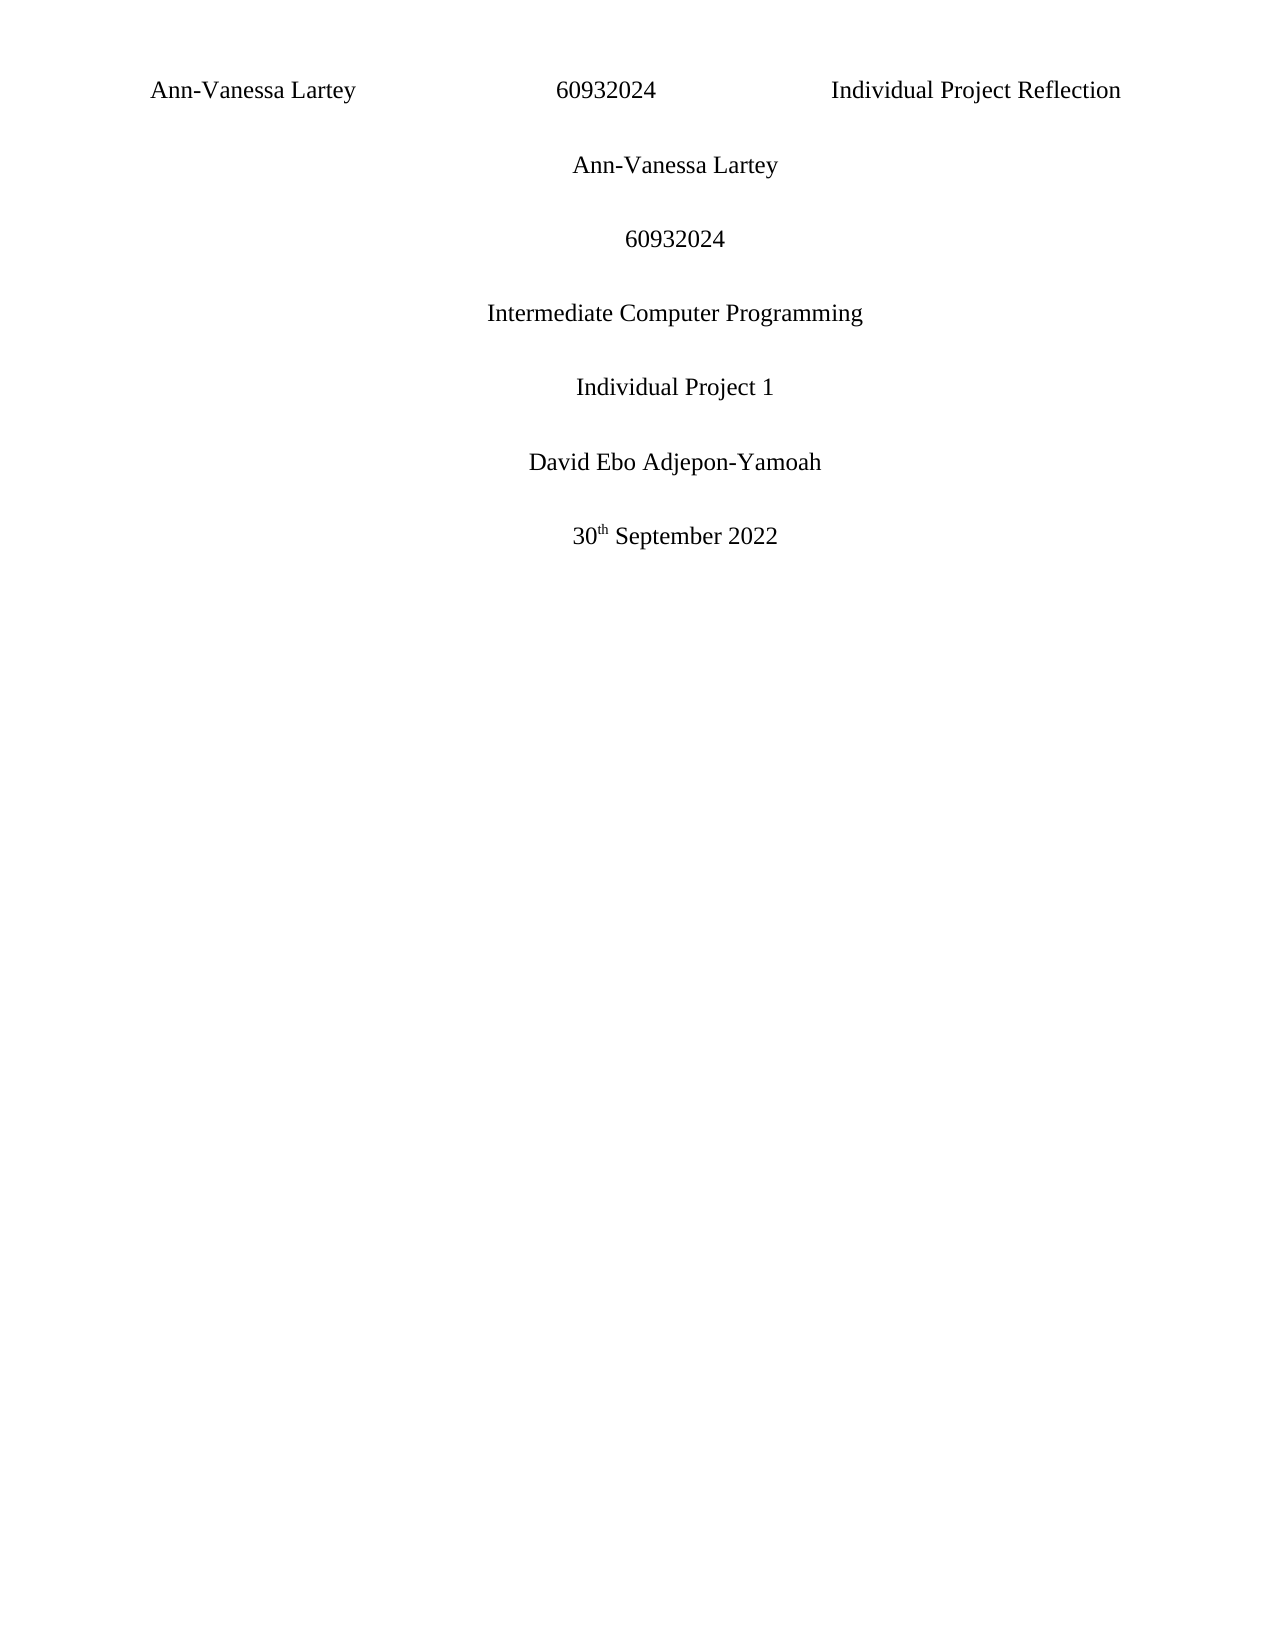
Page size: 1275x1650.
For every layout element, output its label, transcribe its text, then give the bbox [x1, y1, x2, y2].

text David Ebo Adjepon-Yamoah [150, 447, 1125, 475]
text Intermediate Computer Programming [150, 298, 1125, 327]
text 30th September 2022 [150, 521, 1125, 549]
text 60932024 [150, 224, 1125, 253]
text Individual Project 1 [150, 372, 1125, 401]
text Ann-Vanessa Lartey [150, 150, 1125, 179]
